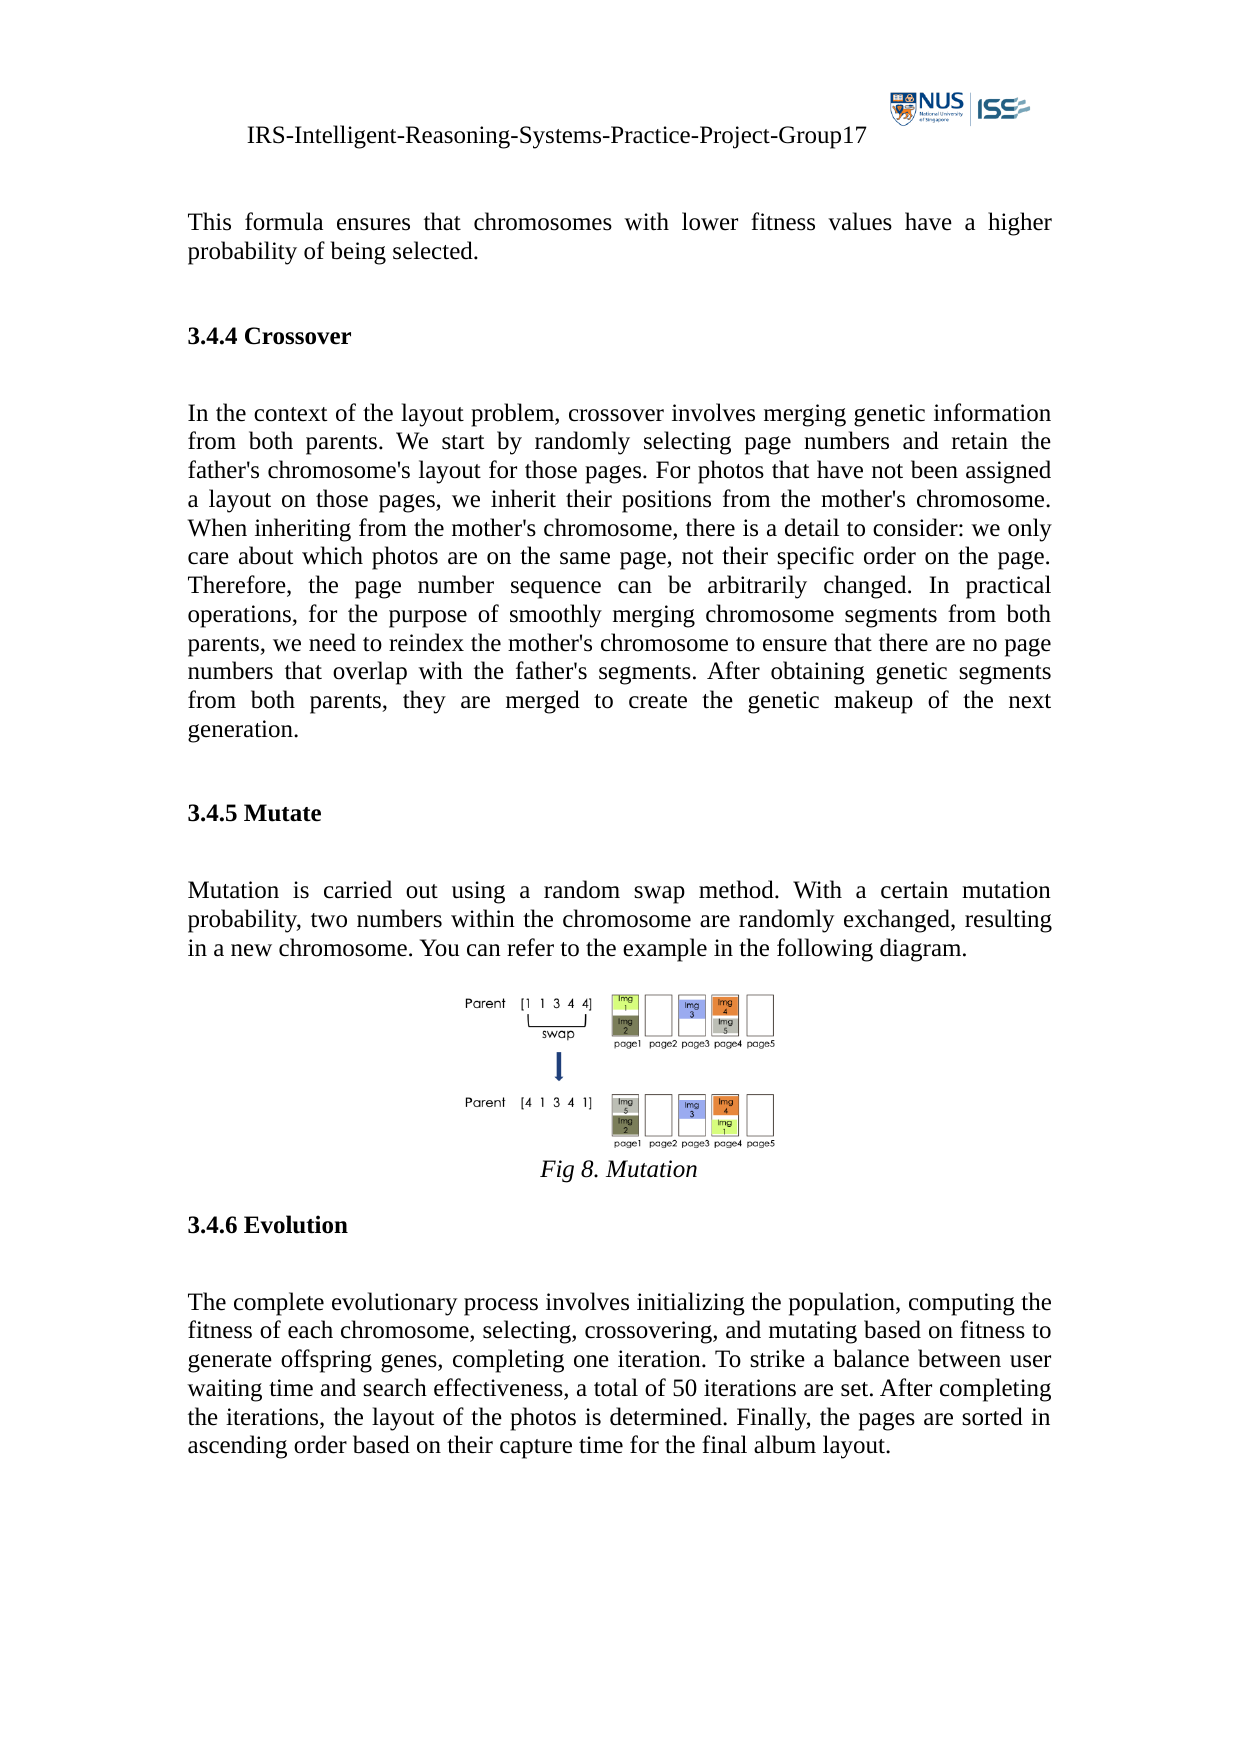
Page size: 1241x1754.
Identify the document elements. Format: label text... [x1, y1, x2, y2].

picture [457, 990, 783, 1154]
subtitle 3.4.5 Mutate [187, 798, 1053, 827]
text Fig 8. Mutation [187, 1154, 1053, 1183]
picture [867, 75, 1053, 144]
subtitle 3.4.6 Evolution [187, 1210, 1053, 1238]
text This formula ensures that chromosomes with lower fitness values have a higher probability of being selected. [187, 207, 1053, 265]
text In the context of the layout problem, crossover involves merging genetic information from both parents. We start by randomly selecting page numbers and retain the father's chromosome's layout for those pages. For photos that have not been assigned a layout on those pages, we inherit their positions from the mother's chromosome. When inheriting from the mother's chromosome, there is a detail to consider: we only care about which photos are on the same page, not their specific order on the page. Therefore, the page number sequence can be arbitrarily changed. In practical operations, for the purpose of smoothly merging chromosome segments from both parents, we need to reindex the mother's chromosome to ensure that there are no page numbers that overlap with the father's segments. After obtaining genetic segments from both parents, they are merged to create the genetic makeup of the next generation. [187, 398, 1053, 743]
text Mutation is carried out using a random swap method. With a certain mutation probability, two numbers within the chromosome are randomly exchanged, resulting in a new chromosome. You can refer to the example in the following diagram. [187, 875, 1053, 961]
text The complete evolutionary process involves initializing the population, computing the fitness of each chromosome, selecting, crossovering, and mutating based on fitness to generate offspring genes, completing one iteration. To strike a balance between user waiting time and search effectiveness, a total of 50 iterations are set. After completing the iterations, the layout of the photos is determined. Finally, the pages are sorted in ascending order based on their capture time for the final album layout. [187, 1287, 1053, 1459]
subtitle 3.4.4 Crossover [187, 321, 1053, 349]
